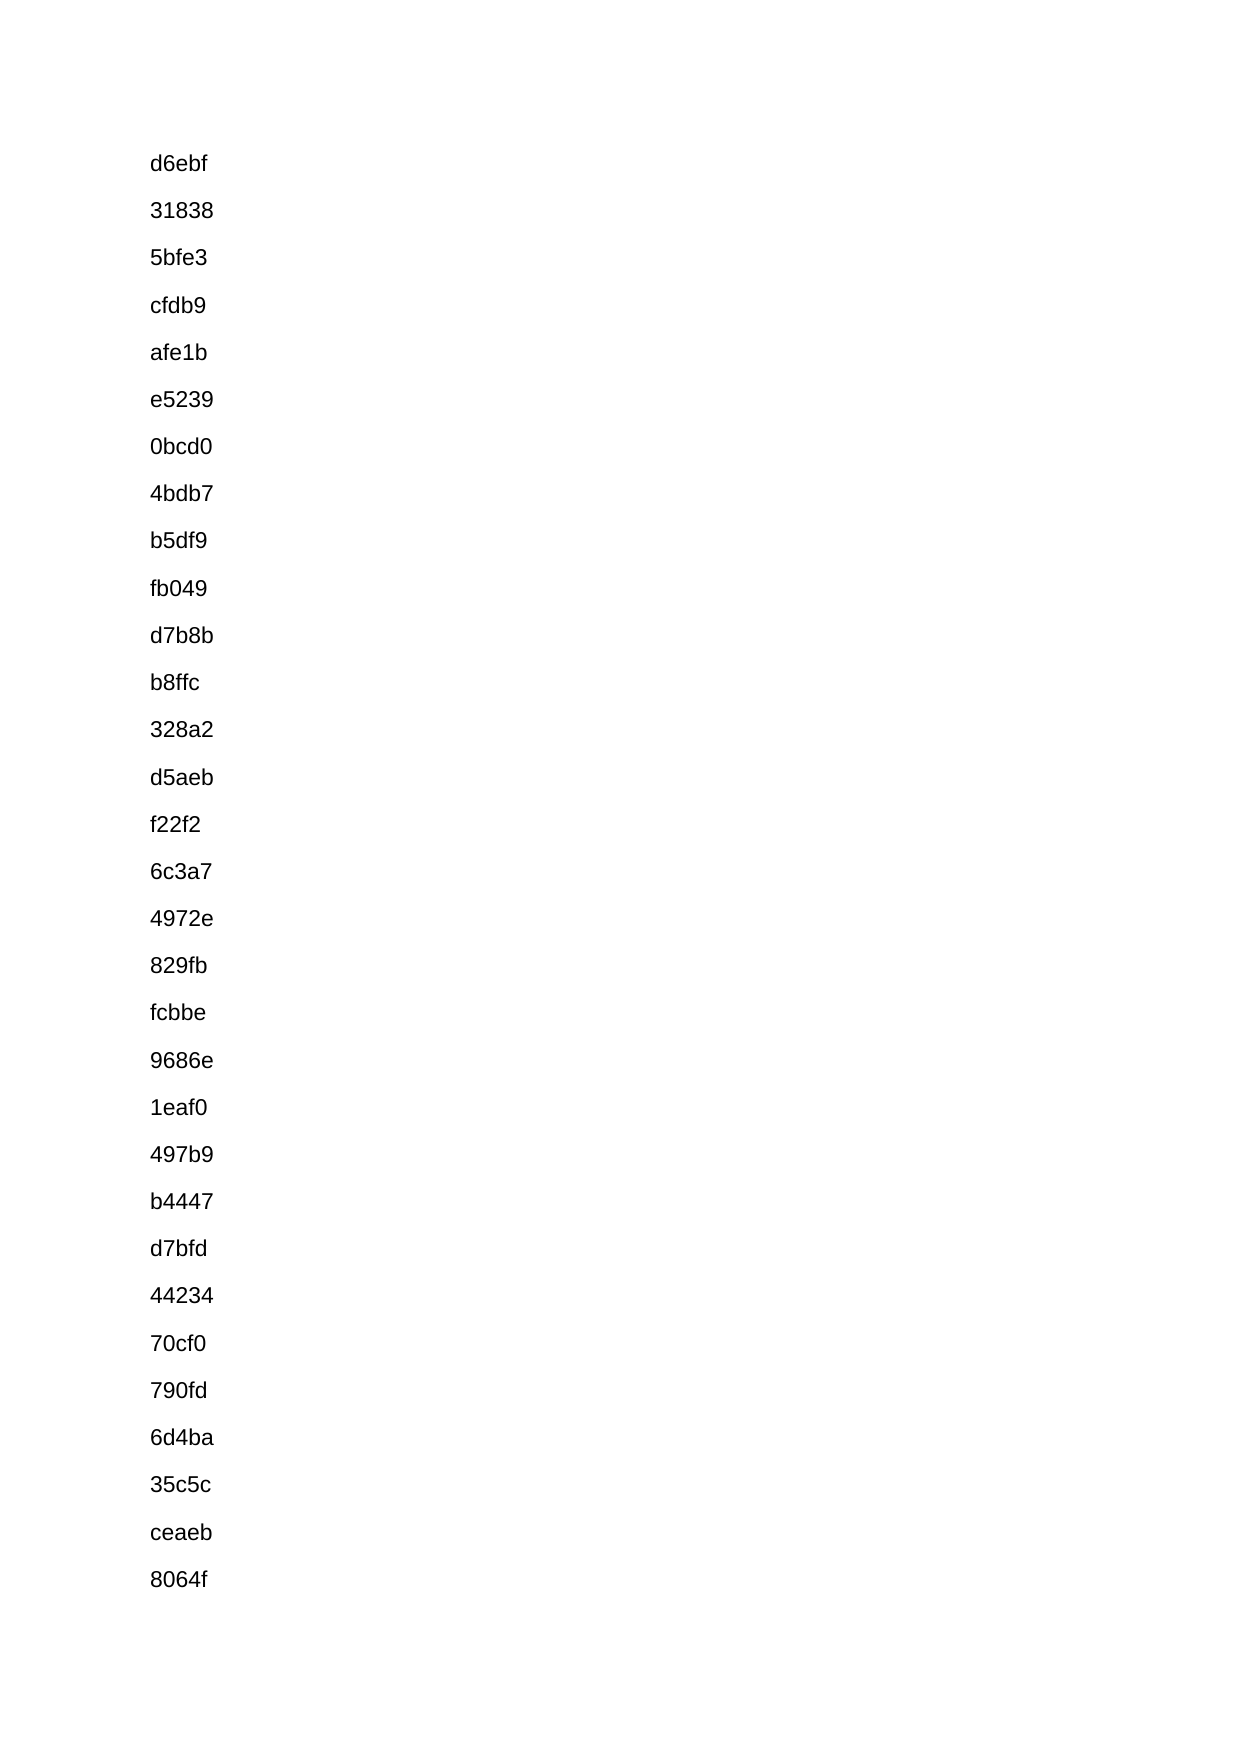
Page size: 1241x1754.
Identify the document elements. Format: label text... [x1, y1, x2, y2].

text 6d4ba [150, 1424, 1090, 1450]
text 6c3a7 [150, 858, 1090, 884]
text e5239 [150, 386, 1090, 412]
text 70cf0 [150, 1330, 1090, 1356]
text 790fd [150, 1377, 1090, 1403]
text 5bfe3 [150, 244, 1090, 271]
text 8064f [150, 1566, 1090, 1592]
text cfdb9 [150, 292, 1090, 318]
text 328a2 [150, 716, 1090, 743]
text b8ffc [150, 669, 1090, 695]
text 44234 [150, 1282, 1090, 1309]
text ceaeb [150, 1518, 1090, 1545]
text d5aeb [150, 763, 1090, 790]
text 497b9 [150, 1141, 1090, 1167]
text d7bfd [150, 1235, 1090, 1262]
text 0bcd0 [150, 433, 1090, 459]
text fcbbe [150, 999, 1090, 1026]
text 31838 [150, 197, 1090, 223]
text d7b8b [150, 622, 1090, 648]
text fb049 [150, 575, 1090, 601]
text d6ebf [150, 150, 1090, 176]
text 9686e [150, 1047, 1090, 1073]
text 1eaf0 [150, 1094, 1090, 1120]
text afe1b [150, 339, 1090, 365]
text 4bdb7 [150, 480, 1090, 507]
text b4447 [150, 1188, 1090, 1214]
text 829fb [150, 952, 1090, 978]
text 35c5c [150, 1471, 1090, 1498]
text f22f2 [150, 811, 1090, 837]
text b5df9 [150, 527, 1090, 554]
text 4972e [150, 905, 1090, 931]
